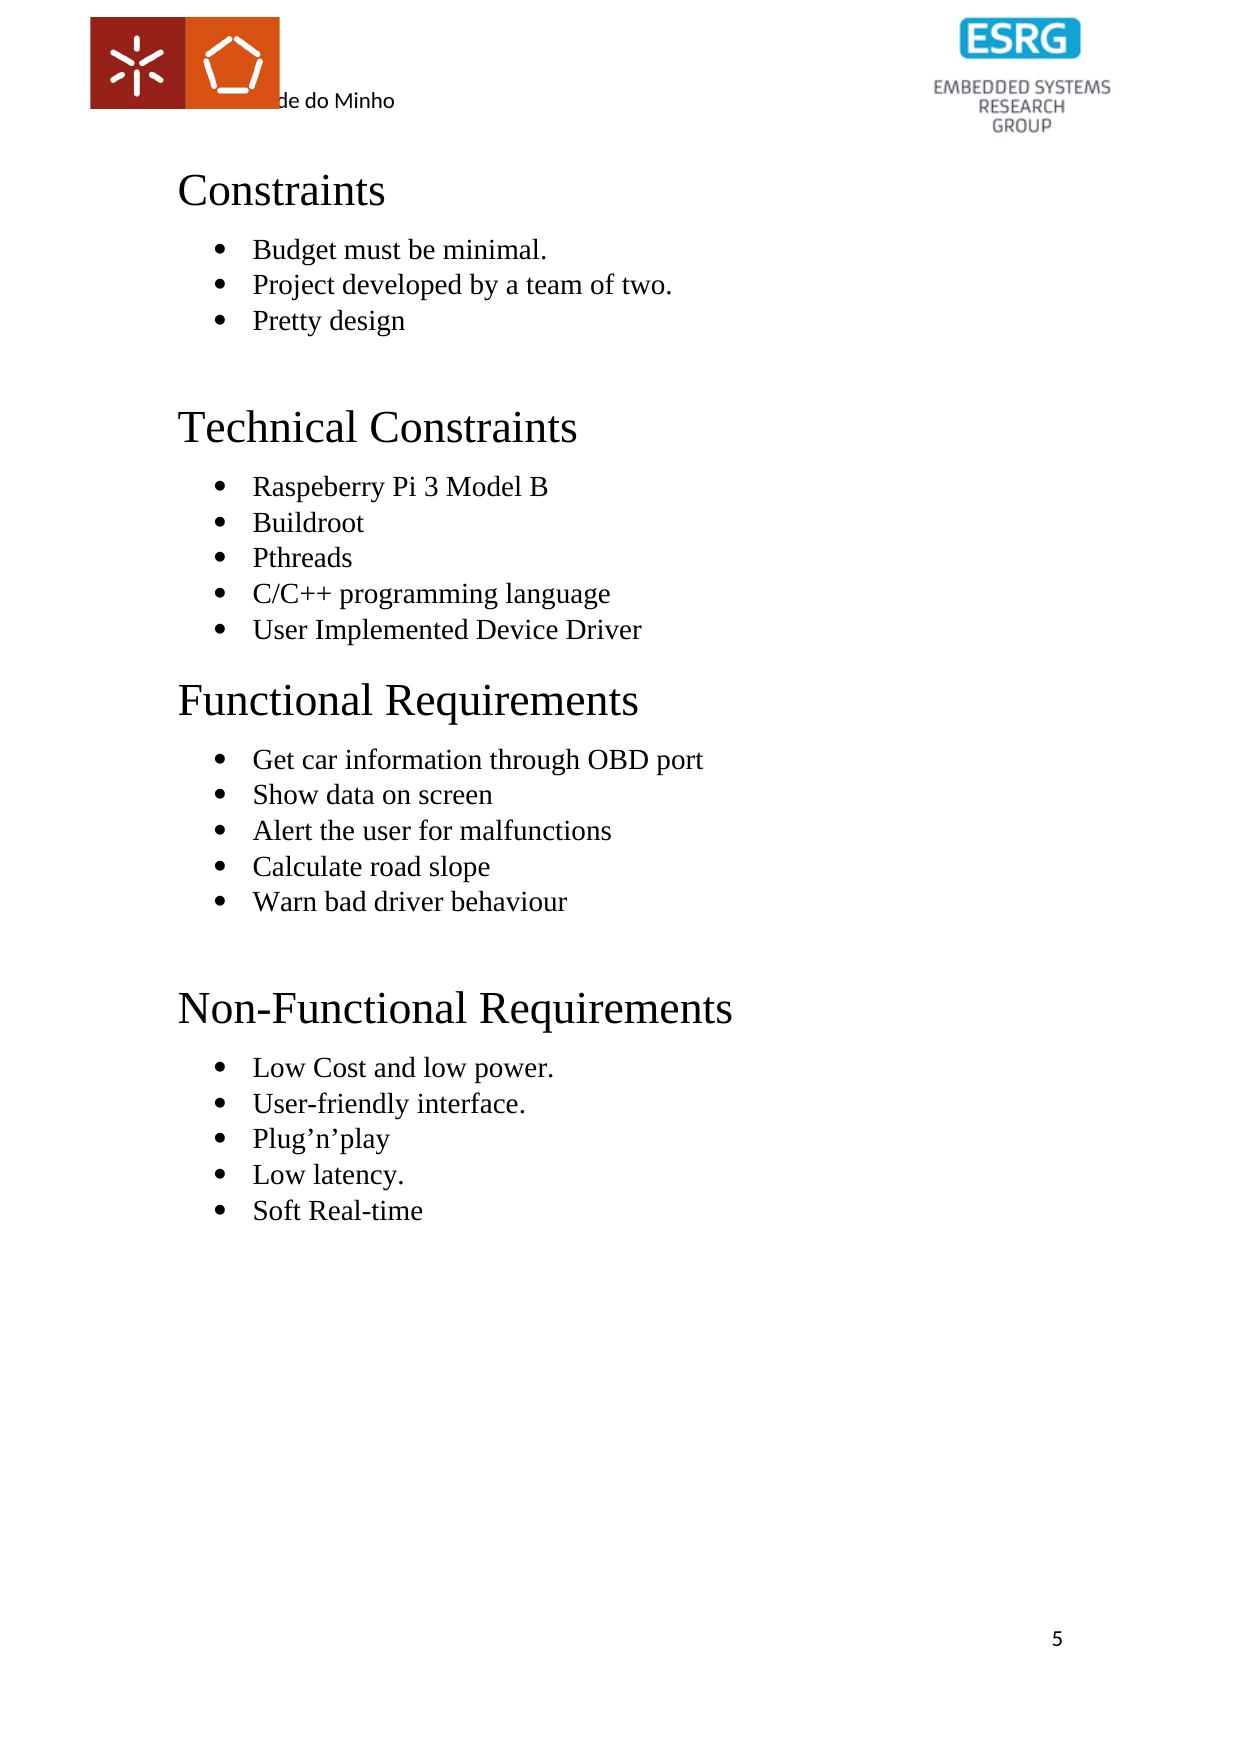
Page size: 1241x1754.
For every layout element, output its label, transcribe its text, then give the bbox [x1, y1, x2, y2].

list Low Cost and low power. [215, 1050, 1063, 1084]
list Buildroot [215, 505, 1063, 538]
picture [914, 14, 1126, 137]
list Warn bad driver behaviour [215, 884, 1063, 918]
text Technical Constraints [177, 400, 1063, 453]
list User Implemented Device Driver [215, 612, 1063, 645]
list User-friendly interface. [215, 1086, 1063, 1120]
list Project developed by a team of two. [215, 267, 1063, 301]
list Get car information through OBD port [215, 742, 1063, 775]
list Alert the user for malfunctions [215, 813, 1063, 847]
list C/C++ programming language [215, 576, 1063, 610]
list Plug’n’play [215, 1122, 1063, 1155]
list Soft Real-time [215, 1193, 1063, 1227]
list Budget must be minimal. [215, 232, 1063, 266]
list Raspeberry Pi 3 Model B [215, 469, 1063, 503]
list Calculate road slope [215, 849, 1063, 882]
list Pretty design [215, 303, 1063, 337]
text Non-Functional Requirements [177, 981, 1063, 1034]
text Functional Requirements [177, 672, 1063, 725]
list Pthreads [215, 541, 1063, 574]
list Low latency. [215, 1157, 1063, 1191]
list Show data on screen [215, 777, 1063, 811]
text Constraints [177, 162, 1063, 215]
